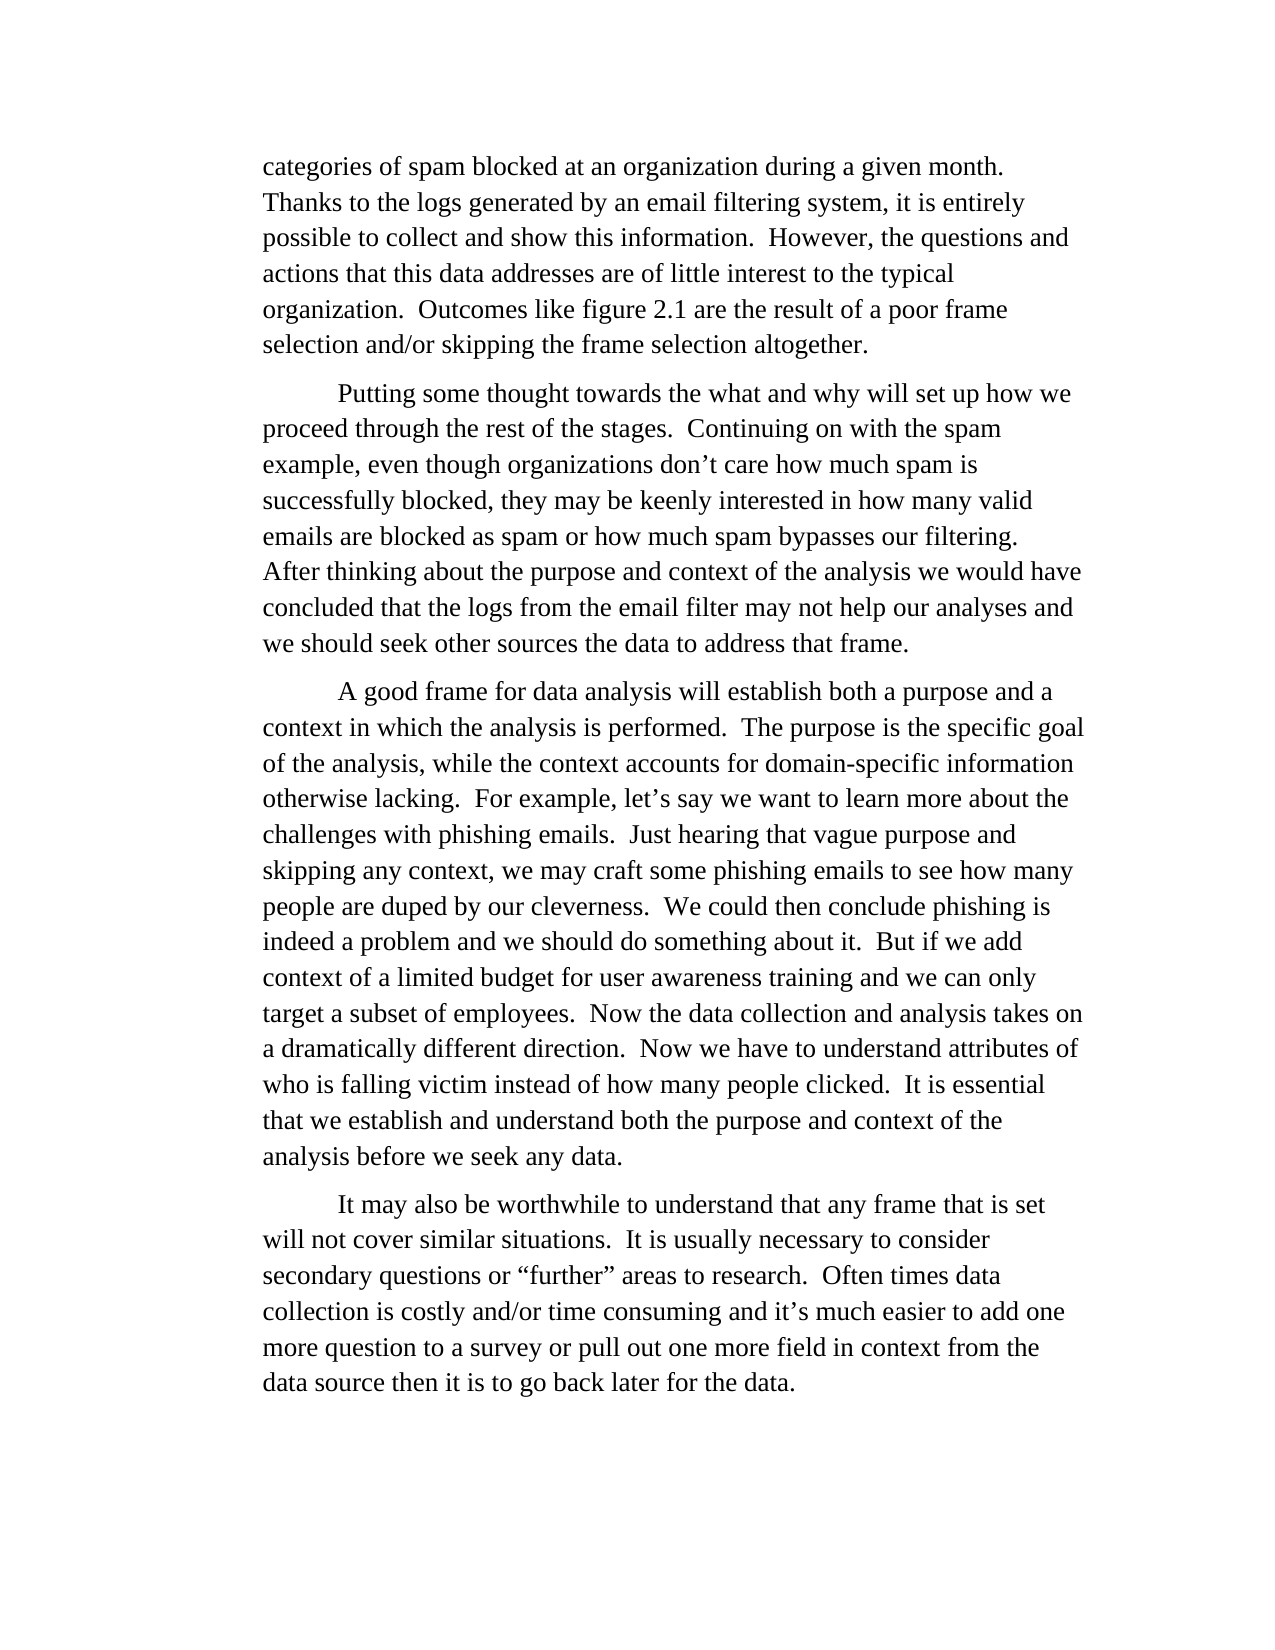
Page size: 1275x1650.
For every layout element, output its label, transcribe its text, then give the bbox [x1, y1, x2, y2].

text It may also be worthwhile to understand that any frame that is set will not cover similar situations. It is usually necessary to consider secondary questions or “further” areas to research. Often times data collection is costly and/or time consuming and it’s much easier to add one more question to a survey or pull out one more field in context from the data source then it is to go back later for the data. [262, 1188, 1087, 1398]
text A good frame for data analysis will establish both a purpose and a context in which the analysis is performed. The purpose is the specific goal of the analysis, while the context accounts for domain-specific information otherwise lacking. For example, let’s say we want to learn more about the challenges with phishing emails. Just hearing that vague purpose and skipping any context, we may craft some phishing emails to see how many people are duped by our cleverness. We could then conclude phishing is indeed a problem and we should do something about it. But if we add context of a limited budget for user awareness training and we can only target a subset of employees. Now the data collection and analysis takes on a dramatically different direction. Now we have to understand attributes of who is falling victim instead of how many people clicked. It is essential that we establish and understand both the purpose and context of the analysis before we seek any data. [262, 675, 1087, 1171]
text Putting some thought towards the what and why will set up how we proceed through the rest of the stages. Continuing on with the spam example, even though organizations don’t care how much spam is successfully blocked, they may be keenly interested in how many valid emails are blocked as spam or how much spam bypasses our filtering. After thinking about the purpose and context of the analysis we would have concluded that the logs from the email filter may not help our analyses and we should seek other sources the data to address that frame. [262, 377, 1087, 658]
